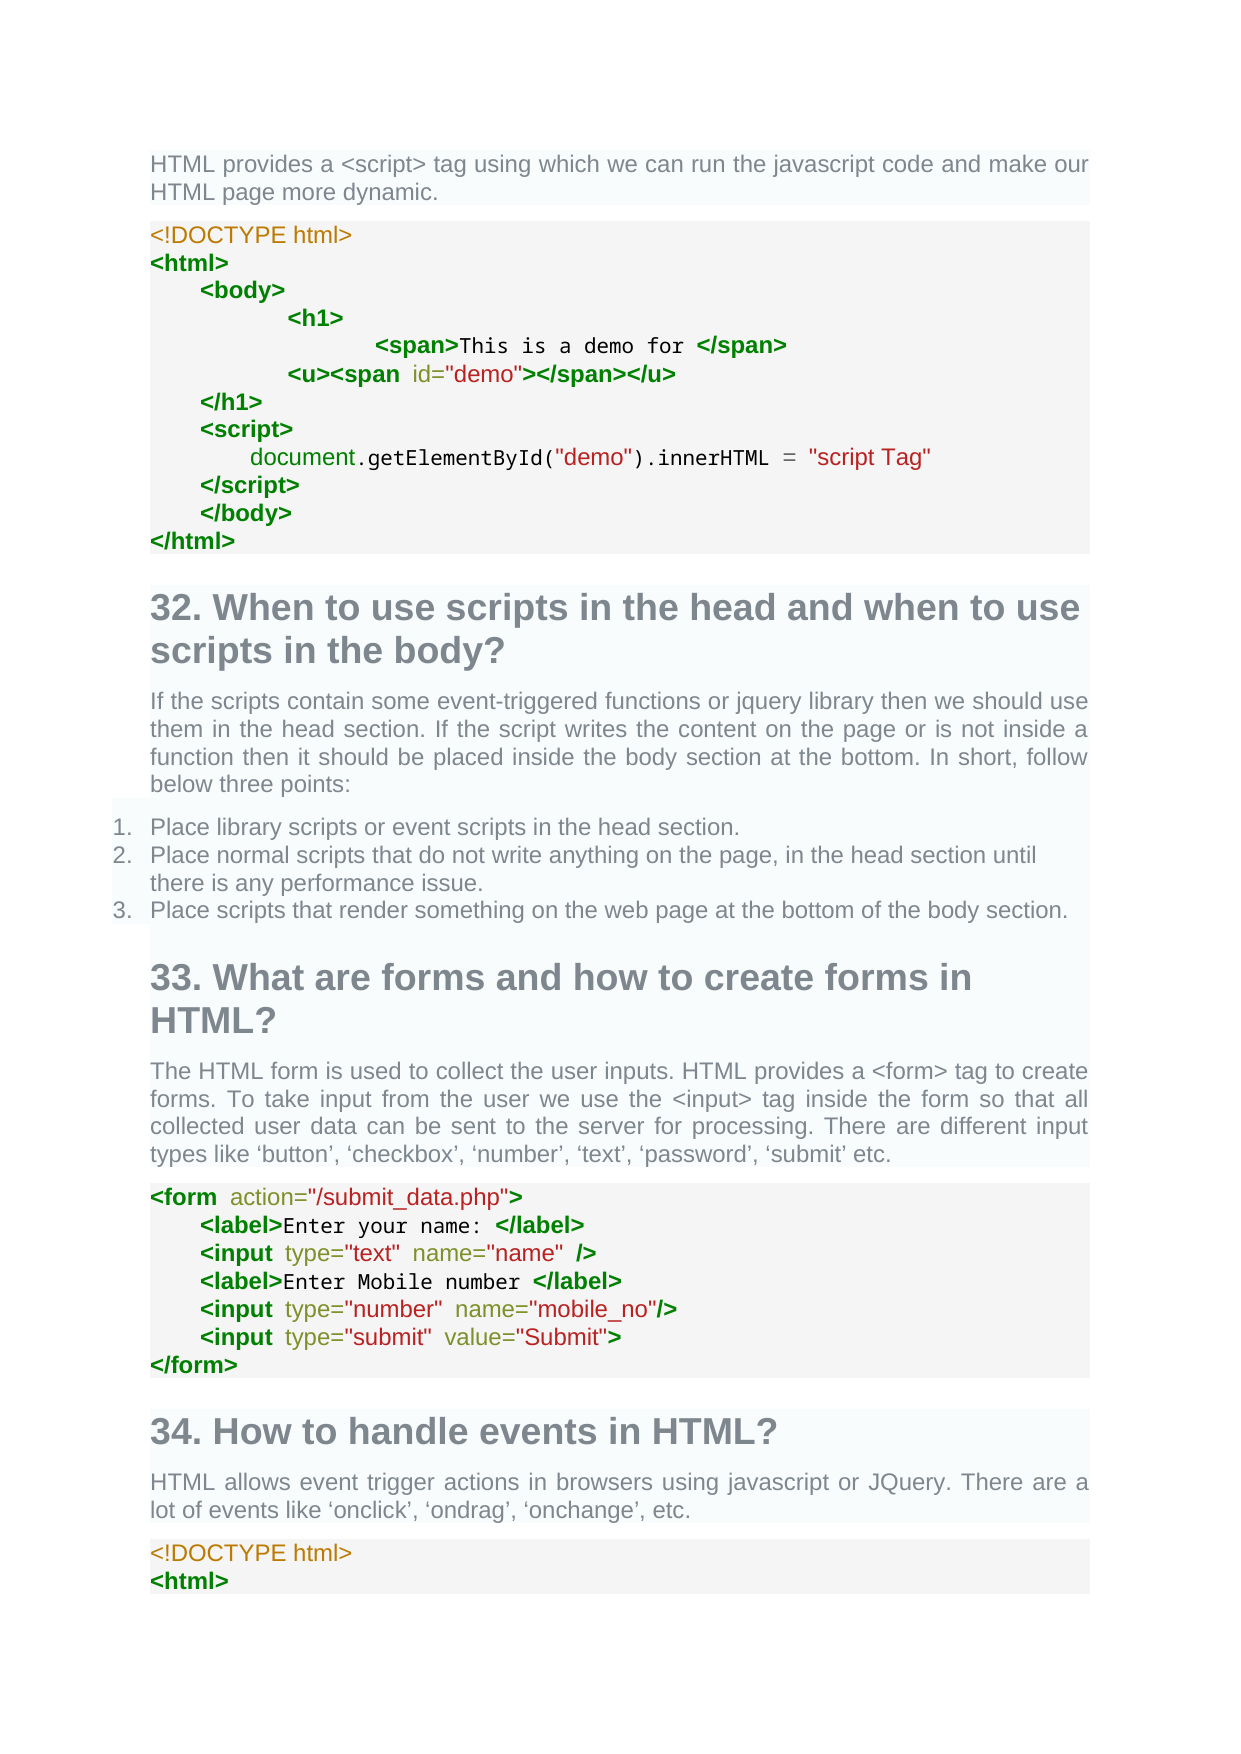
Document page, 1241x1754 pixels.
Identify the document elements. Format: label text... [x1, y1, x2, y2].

text HTML provides a <script> tag using which we can run the javascript code and make our HTML page more dynamic. [150, 150, 1090, 205]
text </script> [150, 471, 1090, 499]
text <label>Enter Mobile number </label> [150, 1267, 1090, 1295]
text <!DOCTYPE html> [150, 1539, 1090, 1567]
text <body> [150, 276, 1090, 304]
text <input type="number" name="mobile_no"/> [150, 1295, 1090, 1323]
text <input type="submit" value="Submit"> [150, 1323, 1090, 1351]
text </form> [150, 1351, 1090, 1378]
text <span>This is a demo for </span> [150, 331, 1090, 360]
text 34. How to handle events in HTML? [150, 1409, 1090, 1453]
text </h1> [150, 387, 1090, 415]
text The HTML form is used to collect the user inputs. HTML provides a <form> tag to create forms. To take input from the user we use the <input> tag inside the form so that all collected user data can be sent to the server for processing. There are different input types like ‘button’, ‘checkbox’, ‘number’, ‘text’, ‘password’, ‘submit’ etc. [150, 1057, 1090, 1167]
text </html> [150, 527, 1090, 554]
text 33. What are forms and how to create forms in HTML? [150, 955, 1090, 1041]
text HTML allows event trigger actions in browsers using javascript or JQuery. There are a lot of events like ‘onclick’, ‘ondrag’, ‘onchange’, etc. [150, 1468, 1090, 1523]
text <input type="text" name="name" /> [150, 1239, 1090, 1267]
text </body> [150, 499, 1090, 527]
list Place library scripts or event scripts in the head section. [112, 813, 1090, 841]
text <html> [150, 1567, 1090, 1594]
text <script> [150, 415, 1090, 443]
text <u><span id="demo"></span></u> [150, 360, 1090, 387]
text document.getElementById("demo").innerHTML = "script Tag" [150, 443, 1090, 471]
text <html> [150, 248, 1090, 276]
text <label>Enter your name: </label> [150, 1211, 1090, 1239]
text If the scripts contain some event-triggered functions or jquery library then we should use them in the head section. If the script writes the content on the page or is not inside a function then it should be placed inside the body section at the bottom. In short, follow below three points: [150, 687, 1090, 798]
text <h1> [150, 304, 1090, 331]
list Place scripts that render something on the web page at the bottom of the body section. [112, 896, 1090, 924]
text <!DOCTYPE html> [150, 221, 1090, 248]
list Place normal scripts that do not write anything on the page, in the head section until there is any performance issue. [112, 841, 1090, 896]
text 32. When to use scripts in the head and when to use scripts in the body? [150, 585, 1090, 672]
text <form action="/submit_data.php"> [150, 1183, 1090, 1211]
